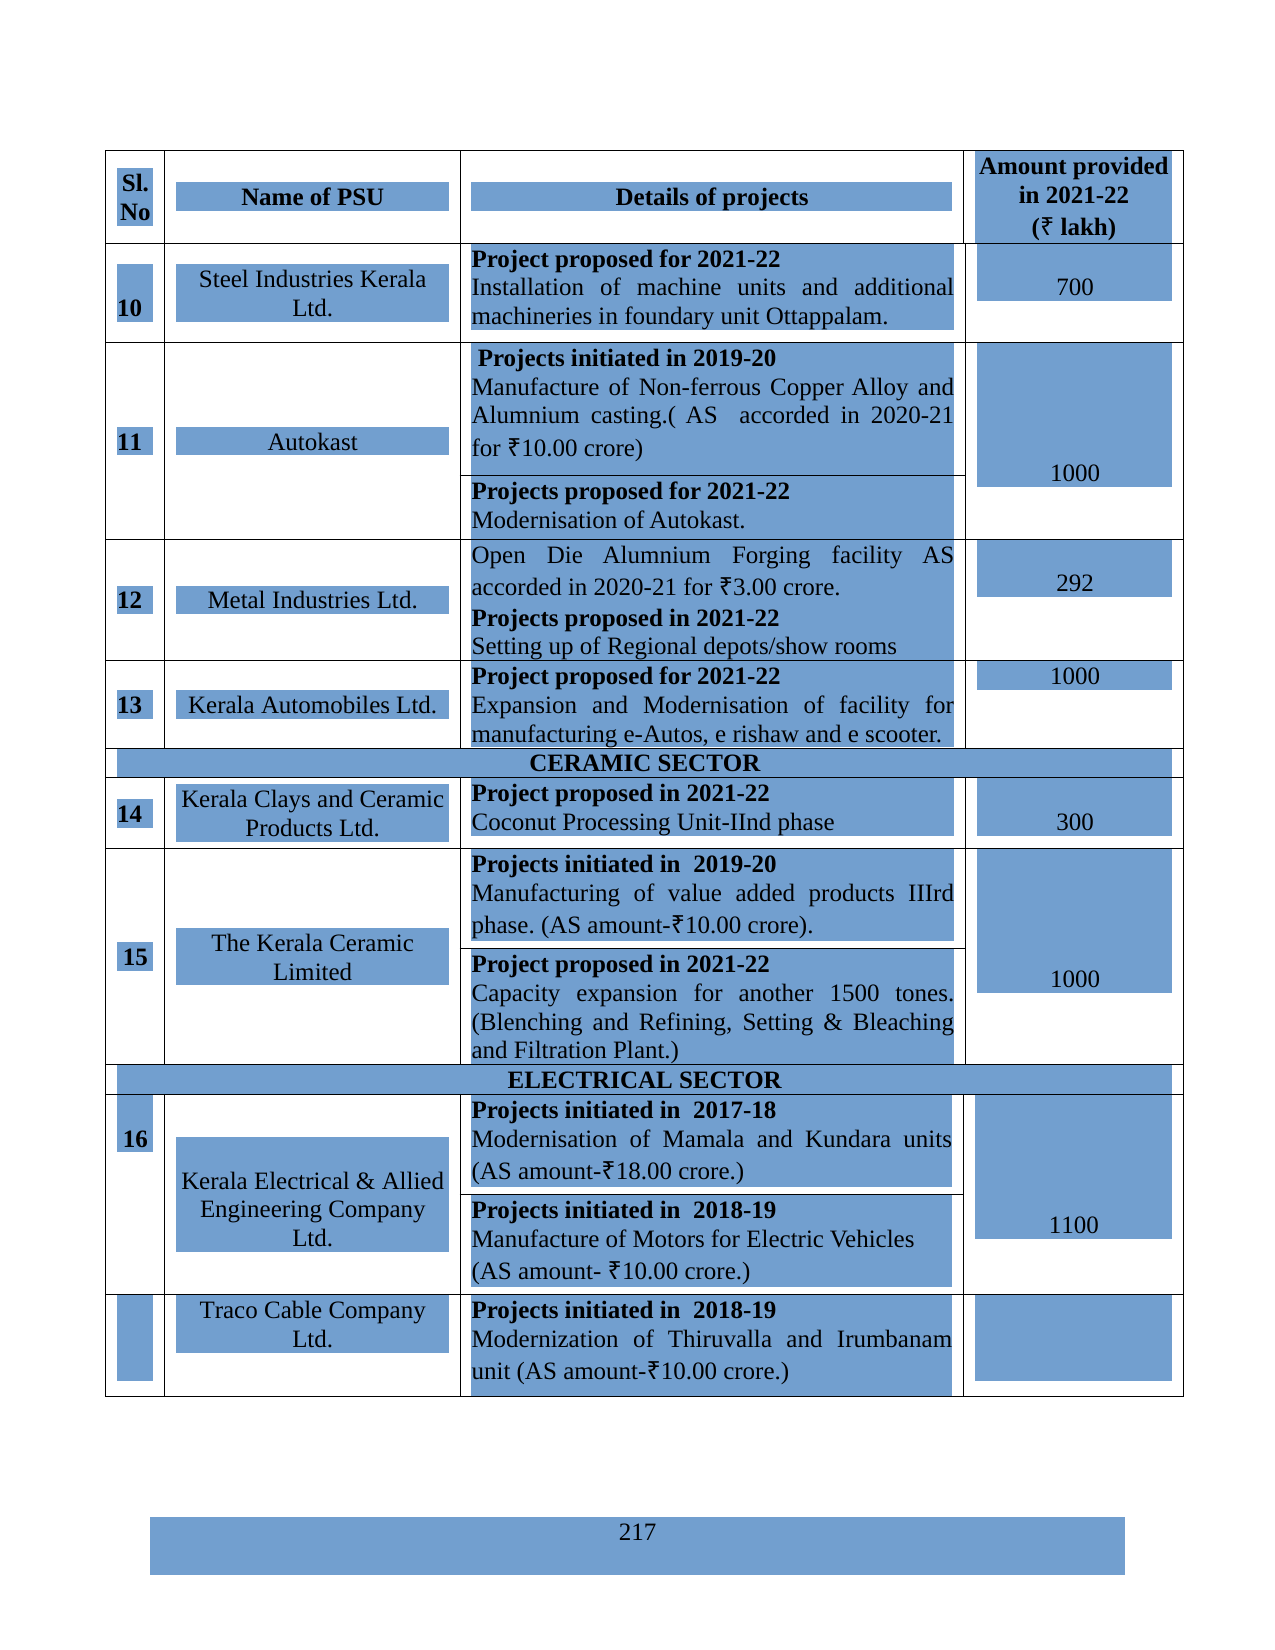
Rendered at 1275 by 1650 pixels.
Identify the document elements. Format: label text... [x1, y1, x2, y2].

table_cell Projects initiated in 2018-19 Manufacture of Motors for Electric Vehicles (AS amount- ₹10.00 crore.) [461, 1195, 963, 1294]
table_cell The Kerala Ceramic Limited [165, 849, 460, 1064]
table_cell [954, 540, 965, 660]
table_cell 1000 [964, 1295, 1183, 1396]
table_cell 1100 [964, 1095, 1183, 1294]
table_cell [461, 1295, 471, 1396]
table_cell 13 [106, 661, 164, 747]
table_cell 1000 [966, 343, 1183, 539]
table_header Sl.No [106, 151, 164, 243]
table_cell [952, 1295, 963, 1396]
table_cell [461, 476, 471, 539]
table_cell Project proposed in 2021-22 Coconut Processing Unit-IInd phase [461, 778, 965, 848]
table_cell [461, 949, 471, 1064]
table_cell 15 [106, 849, 164, 1064]
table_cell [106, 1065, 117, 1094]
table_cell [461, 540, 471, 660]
table_cell 12 [106, 540, 164, 660]
table_cell Project proposed for 2021-22 Installation of machine units and additional machineries in foundary unit Ottappalam. [461, 244, 965, 342]
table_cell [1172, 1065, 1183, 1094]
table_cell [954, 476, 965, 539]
table_cell Projects initiated in 2017-18 Modernisation of Mamala and Kundara units (AS amount-₹18.00 crore.) [461, 1095, 963, 1194]
table_cell 10 [106, 244, 164, 342]
table_cell Autokast [165, 343, 460, 539]
table_header Name of PSU [165, 151, 460, 243]
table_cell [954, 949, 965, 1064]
table_cell 1000 [966, 661, 1183, 747]
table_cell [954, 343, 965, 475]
table_cell 11 [106, 343, 164, 539]
table_cell 17 [106, 1295, 164, 1396]
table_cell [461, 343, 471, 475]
table_cell Kerala Clays and Ceramic Products Ltd. [165, 778, 460, 848]
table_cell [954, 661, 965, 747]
table_cell Metal Industries Ltd. [165, 540, 460, 660]
table_cell 300 [966, 778, 1183, 848]
table_header Details of projects [461, 151, 963, 243]
table_cell 16 [106, 1095, 164, 1294]
table_cell 700 [966, 244, 1183, 342]
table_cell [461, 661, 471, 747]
table_cell Kerala Electrical & Allied Engineering Company Ltd. [165, 1095, 460, 1294]
table_cell 1000 [966, 849, 1183, 1064]
table_cell Kerala Automobiles Ltd. [165, 661, 460, 747]
table_cell Projects initiated in 2019-20 Manufacturing of value added products IIIrd phase. (AS amount-₹10.00 crore). [461, 849, 965, 948]
table_cell Steel Industries Kerala Ltd. [165, 244, 460, 342]
table_cell 292 [966, 540, 1183, 660]
table_cell 14 [106, 778, 164, 848]
table_cell Traco Cable Company Ltd. [165, 1295, 460, 1396]
